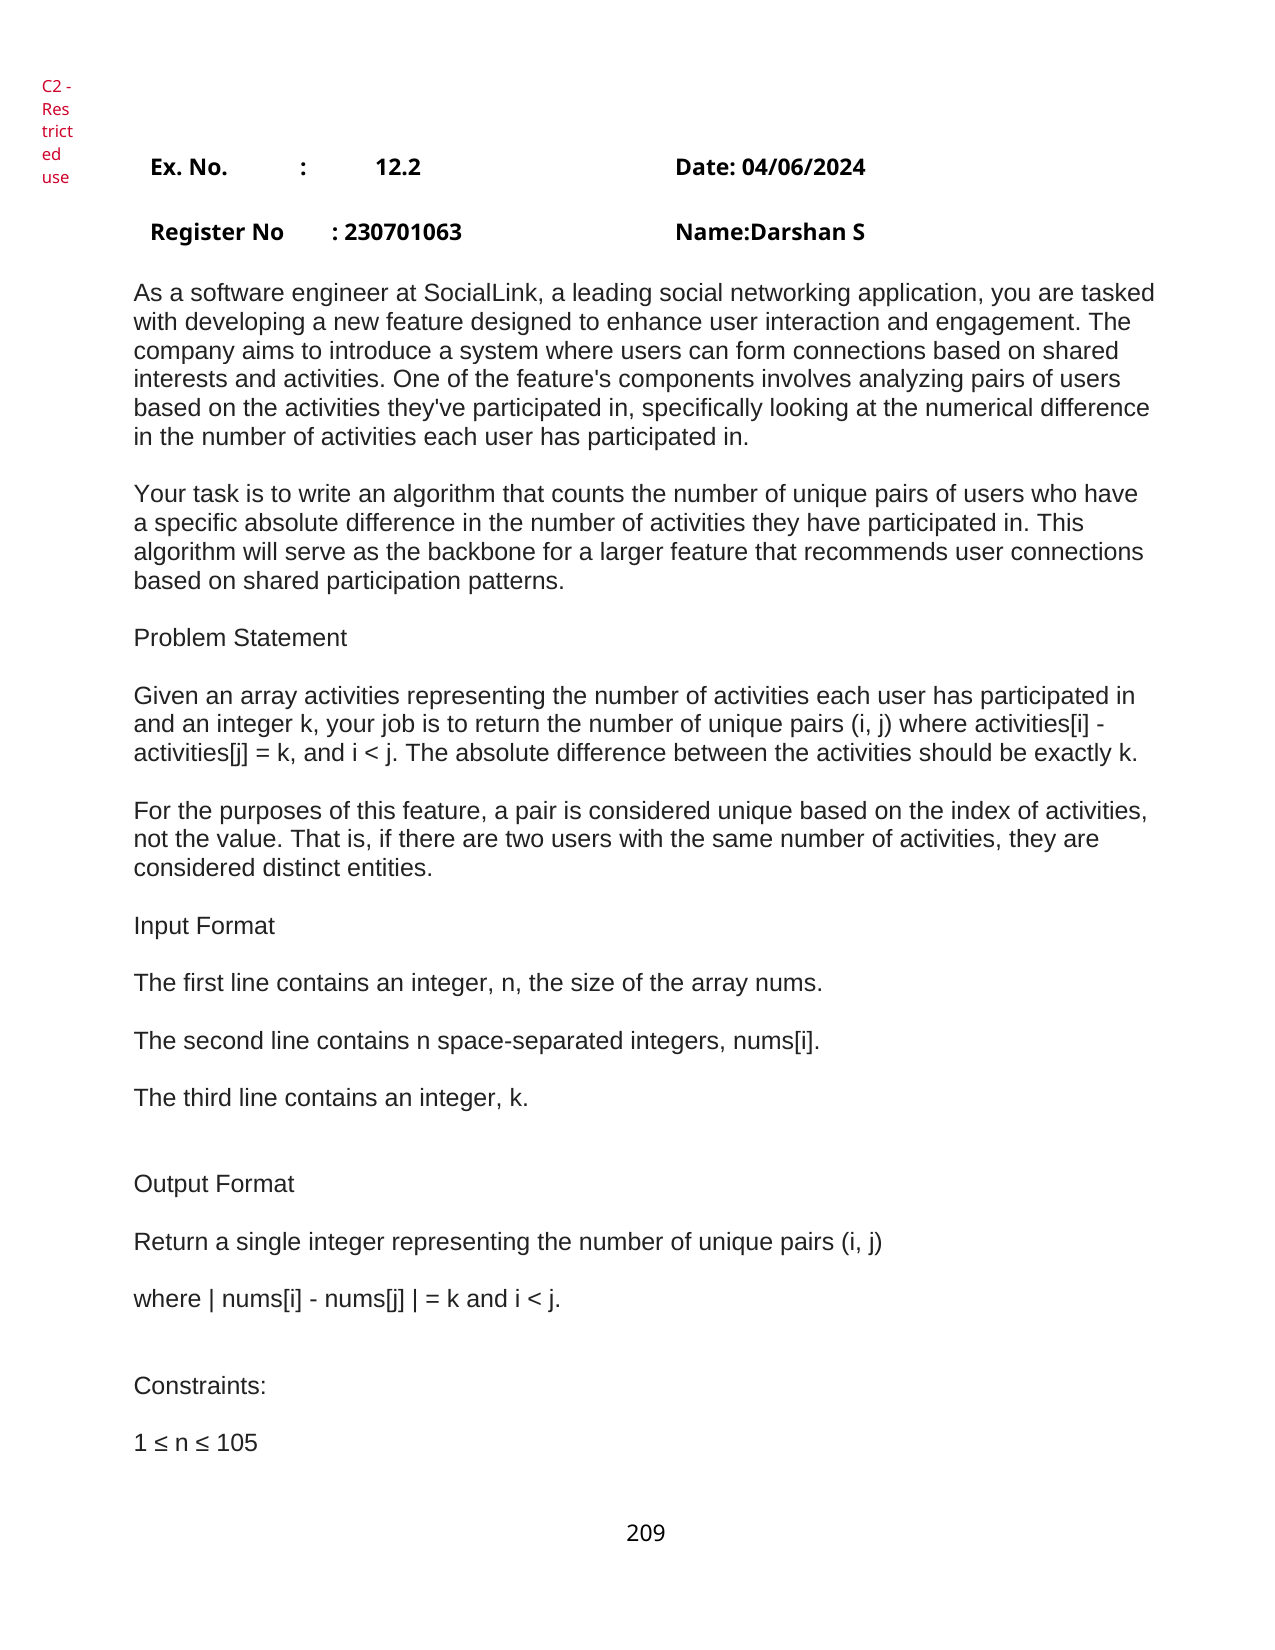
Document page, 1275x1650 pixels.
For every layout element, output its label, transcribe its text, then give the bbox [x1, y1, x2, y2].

text The first line contains an integer, n, the size of the array nums. [133, 968, 1158, 997]
text Return a single integer representing the number of unique pairs (i, j) [133, 1227, 1158, 1256]
text Your task is to write an algorithm that counts the number of unique pairs of users who have a specific absolute difference in the number of activities they have participated in. This algorithm will serve as the backbone for a larger feature that recommends user connections based on shared participation patterns. [133, 479, 1158, 594]
text The second line contains n space-separated integers, nums[i]. [133, 1026, 1158, 1054]
text For the purposes of this feature, a pair is considered unique based on the index of activities, not the value. That is, if there are two users with the same number of activities, they are considered distinct entities. [133, 796, 1158, 882]
text Constraints: [133, 1371, 1158, 1399]
text where | nums[i] - nums[j] | = k and i < j. [133, 1284, 1158, 1313]
text Given an array activities representing the number of activities each user has participated in and an integer k, your job is to return the number of unique pairs (i, j) where activities[i] - activities[j] = k, and i < j. The absolute difference between the activities should be exactly k. [133, 681, 1158, 767]
text Problem Statement [133, 623, 1158, 652]
text Input Format [133, 911, 1158, 939]
text The third line contains an integer, k. [133, 1083, 1158, 1112]
text Output Format [133, 1169, 1158, 1198]
text 1 ≤ n ≤ 105 [133, 1428, 1158, 1457]
text As a software engineer at SocialLink, a leading social networking application, you are tasked with developing a new feature designed to enhance user interaction and engagement. The company aims to introduce a system where users can form connections based on shared interests and activities. One of the feature's components involves analyzing pairs of users based on the activities they've participated in, specifically looking at the numerical difference in the number of activities each user has participated in. [750, 278, 1158, 451]
text Register No : 230701063 Name:Darshan S [150, 216, 1158, 247]
text Ex. No. : 12.2 Date: 04/06/2024 [150, 151, 1158, 182]
